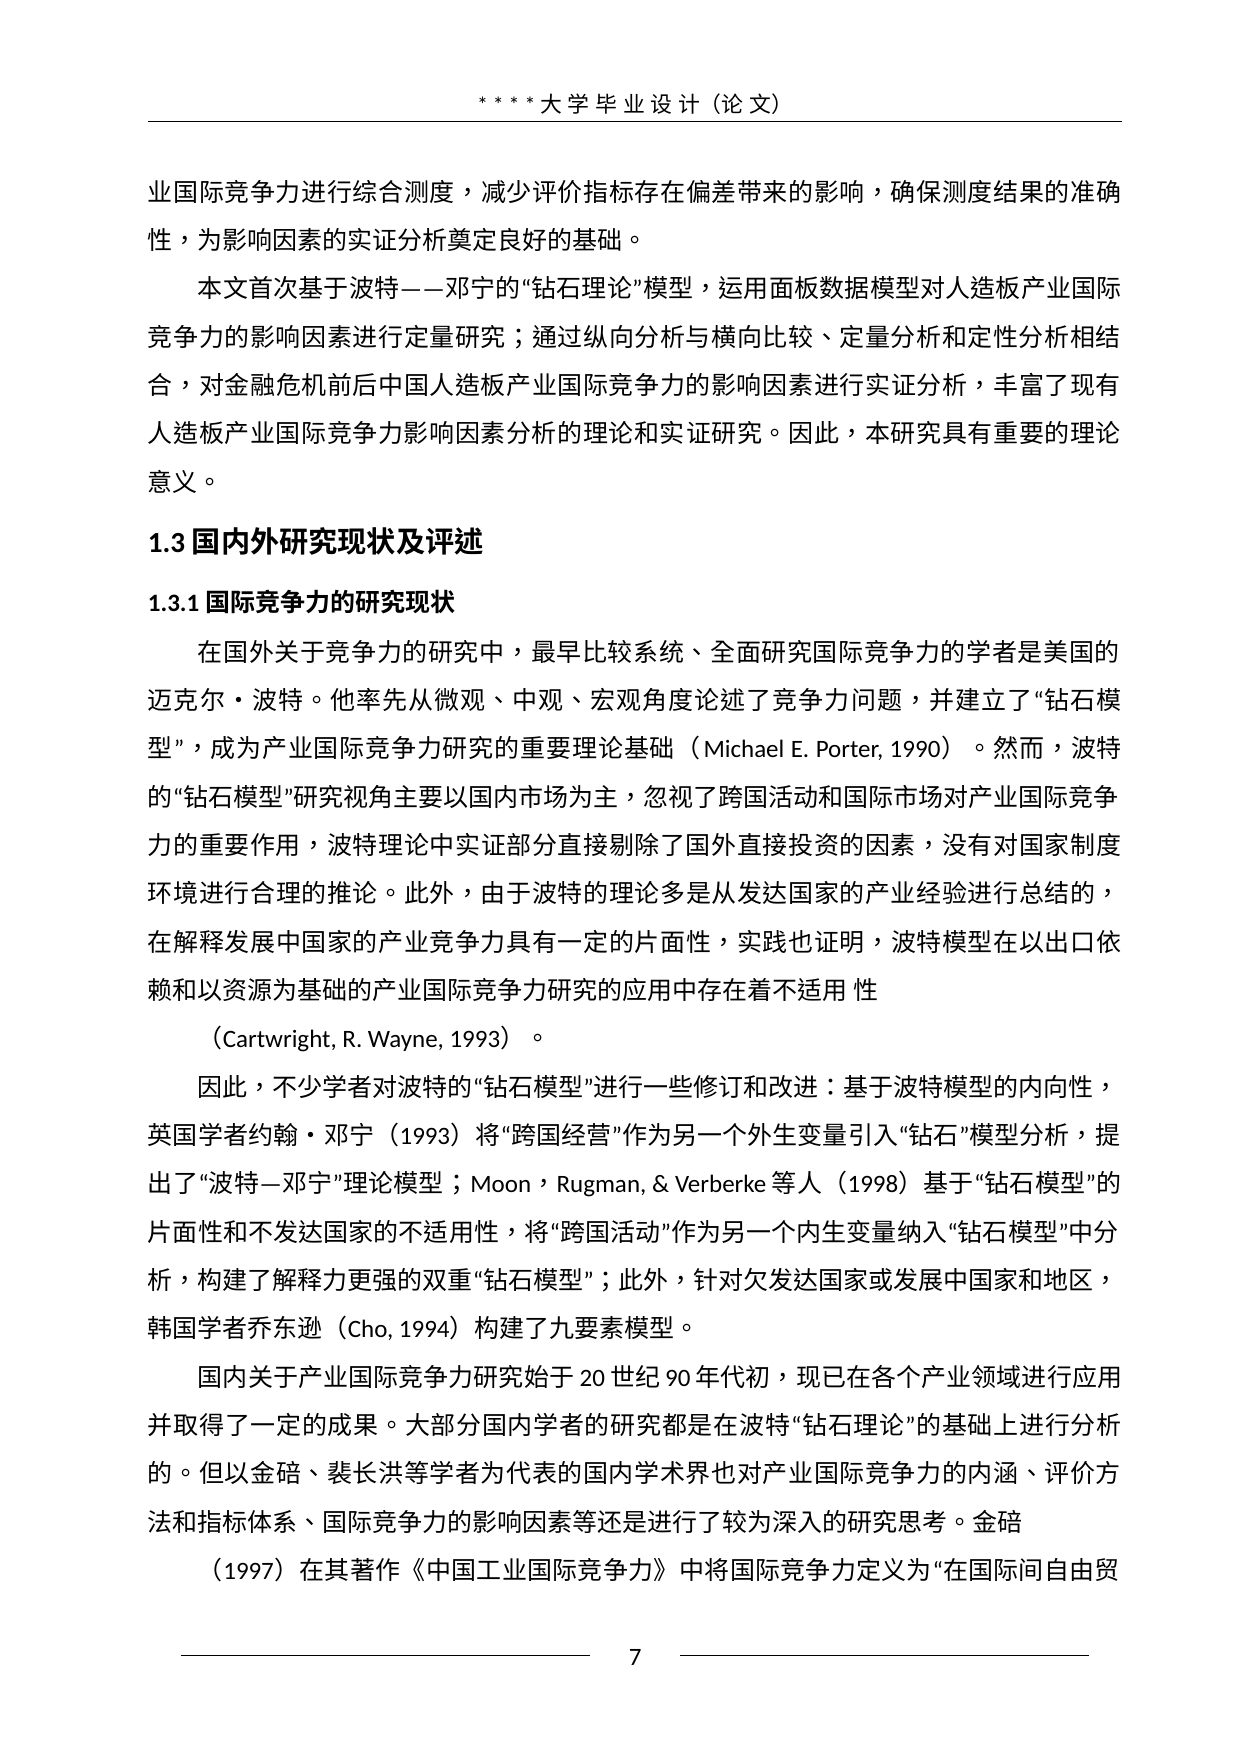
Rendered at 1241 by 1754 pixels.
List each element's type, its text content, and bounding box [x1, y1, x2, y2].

text 在国外关于竞争力的研究中，最早比较系统、全面研究国际竞争力的学者是美国的迈克尔・波特。他率先从微观、中观、宏观角度论述了竞争力问题，并建立了“钻石模型”，成为产业国际竞争力研究的重要理论基础（Michael E. Porter, 1990）。然而，波特的“钻石模型”研究视角主要以国内市场为主，忽视了跨国活动和国际市场对产业国际竞争力的重要作用，波特理论中实证部分直接剔除了国外直接投资的因素，没有对国家制度环境进行合理的推论。此外，由于波特的理论多是从发达国家的产业经验进行总结的，在解释发展中国家的产业竞争力具有一定的片面性，实践也证明，波特模型在以出口依赖和以资源为基础的产业国际竞争力研究的应用中存在着不适用 性 [148, 619, 1122, 1006]
subtitle 1.3 国内外研究现状及评述 [148, 521, 1122, 561]
text （Cartwright, R. Wayne, 1993）。 [148, 1006, 1122, 1054]
text 因此，不少学者对波特的“钻石模型”进行一些修订和改进：基于波特模型的内向性，英国学者约翰・邓宁（1993）将“跨国经营”作为另一个外生变量引入“钻石”模型分析，提出了“波特—邓宁”理论模型；Moon，Rugman, & Verberke等人（1998）基于“钻石模型”的片面性和不发达国家的不适用性，将“跨国活动”作为另一个内生变量纳入“钻石模型”中分析，构建了解释力更强的双重“钻石模型”；此外，针对欠发达国家或发展中国家和地区，韩国学者乔东逊（Cho, 1994）构建了九要素模型。 [148, 1054, 1122, 1344]
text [148, 1537, 1122, 1586]
subtitle 1.3.1 国际竞争力的研究现状 [148, 585, 1122, 619]
text 国内关于产业国际竞争力研究始于20世纪90年代初，现已在各个产业领域进行应用并取得了一定的成果。大部分国内学者的研究都是在波特“钻石理论”的基础上进行分析的。但以金碚、裴长洪等学者为代表的国内学术界也对产业国际竞争力的内涵、评价方法和指标体系、国际竞争力的影响因素等还是进行了较为深入的研究思考。金碚 [148, 1344, 1122, 1537]
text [148, 159, 1122, 256]
text 本文首次基于波特——邓宁的“钻石理论”模型，运用面板数据模型对人造板产业国际竞争力的影响因素进行定量研究；通过纵向分析与横向比较、定量分析和定性分析相结合，对金融危机前后中国人造板产业国际竞争力的影响因素进行实证分析，丰富了现有人造板产业国际竞争力影响因素分析的理论和实证研究。因此，本研究具有重要的理论意义。 [148, 256, 1122, 497]
